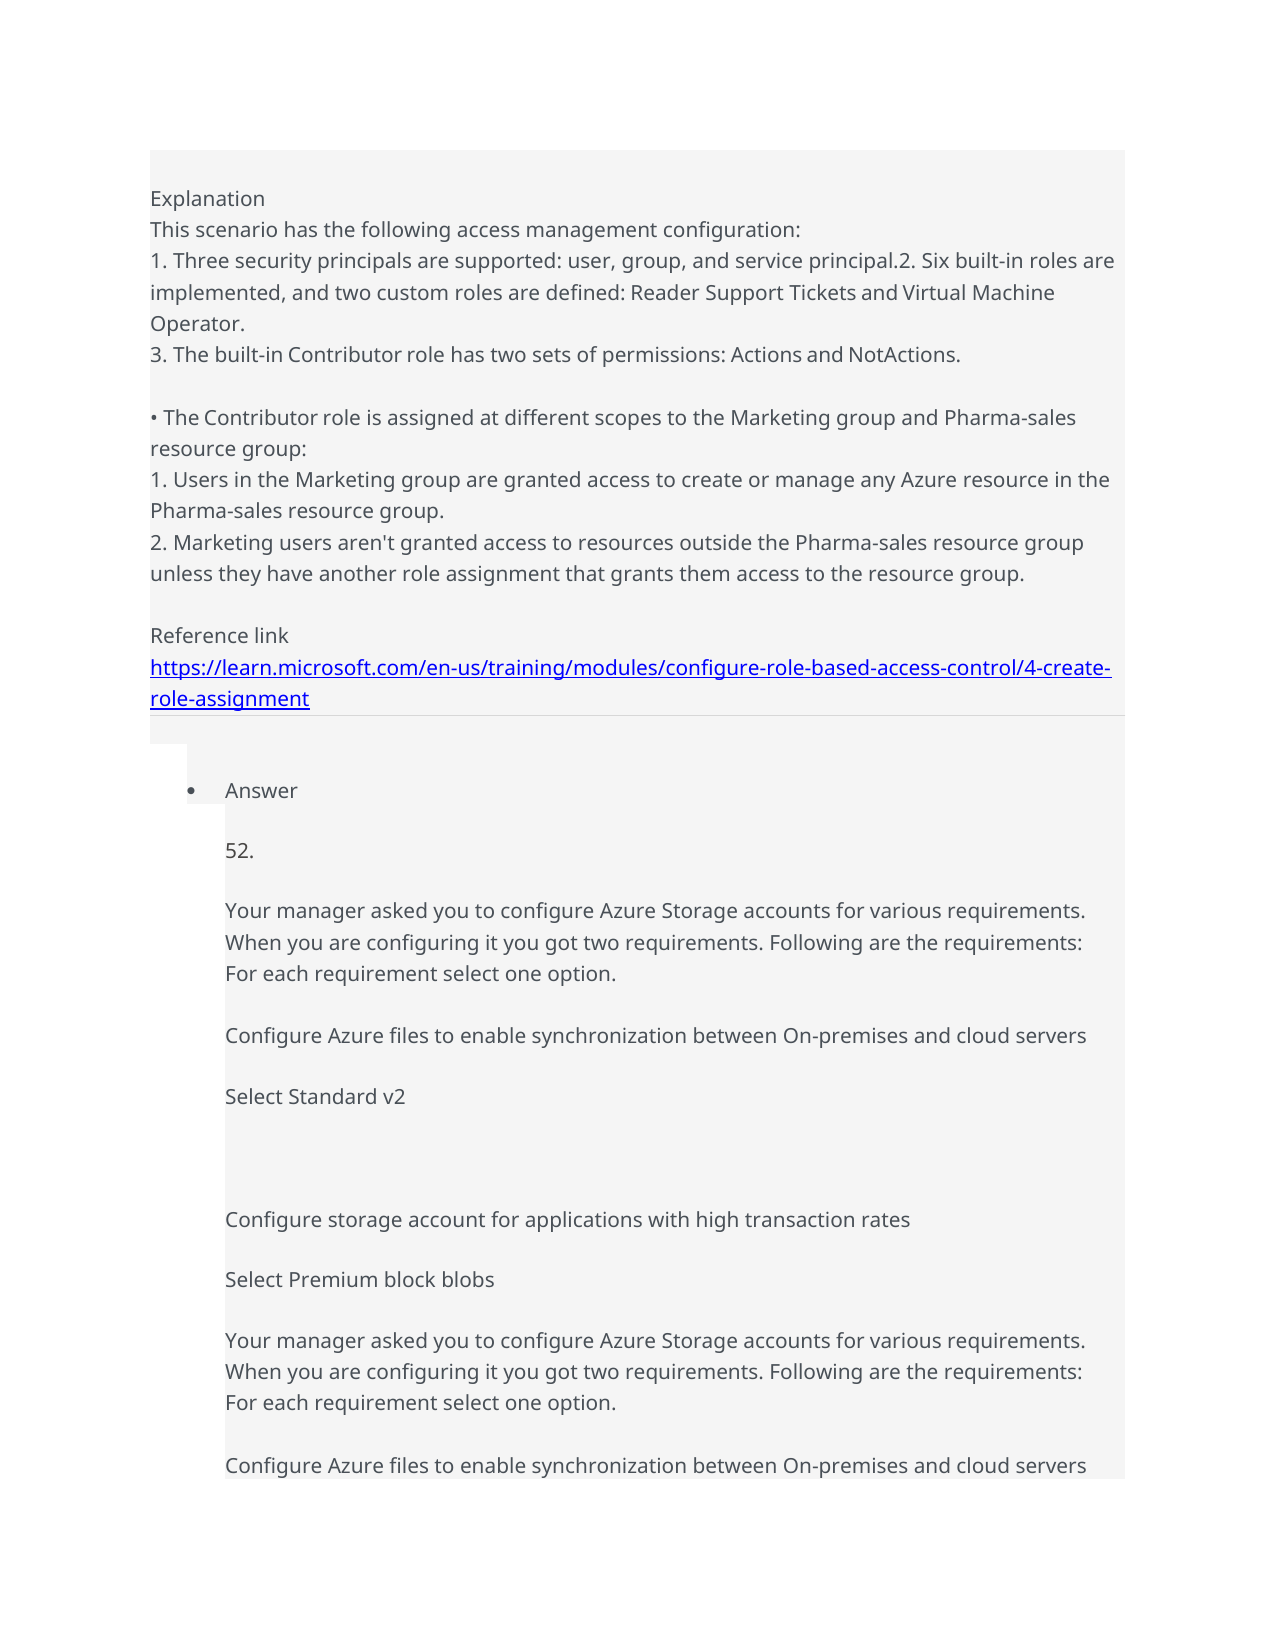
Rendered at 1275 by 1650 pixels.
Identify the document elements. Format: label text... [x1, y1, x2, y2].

text Explanation [150, 181, 1125, 212]
list Answer [187, 773, 1125, 804]
text Configure storage account for applications with high transaction rates [225, 1139, 1125, 1233]
text Your manager asked you to configure Azure Storage accounts for various requirements. When you are configuring it you got two requirements. Following are the requirements: For each requirement select one option. Configure Azure files to enable synchronization between On-premises and cloud servers [225, 1323, 1125, 1479]
text Reference link [150, 587, 1125, 650]
text Your manager asked you to configure Azure Storage accounts for various requirements. When you are configuring it you got two requirements. Following are the requirements: For each requirement select one option. Configure Azure files to enable synchronization between On-premises and cloud servers [225, 894, 1125, 1050]
text Select Premium block blobs [225, 1262, 1125, 1294]
text 52. [225, 833, 1125, 864]
text This scenario has the following access management configuration: 1. Three security principals are supported: user, group, and service principal.2. Six built-in roles are implemented, and two custom roles are defined: Reader Support Tickets and Virtual Machine Operator. 3. The built-in Contributor role has two sets of permissions: Actions and NotActions. • The Contributor role is assigned at different scopes to the Marketing group and Pharma-sales resource group: 1. Users in the Marketing group are granted access to create or manage any Azure resource in the Pharma-sales resource group. 2. Marketing users aren't granted access to resources outside the Pharma-sales resource group unless they have another role assignment that grants them access to the resource group. [150, 212, 1125, 587]
text Select Standard v2 [225, 1079, 1125, 1110]
text https://learn.microsoft.com/en-us/training/modules/configure-role-based-access-control/4-create-role-assignment [150, 650, 1125, 712]
